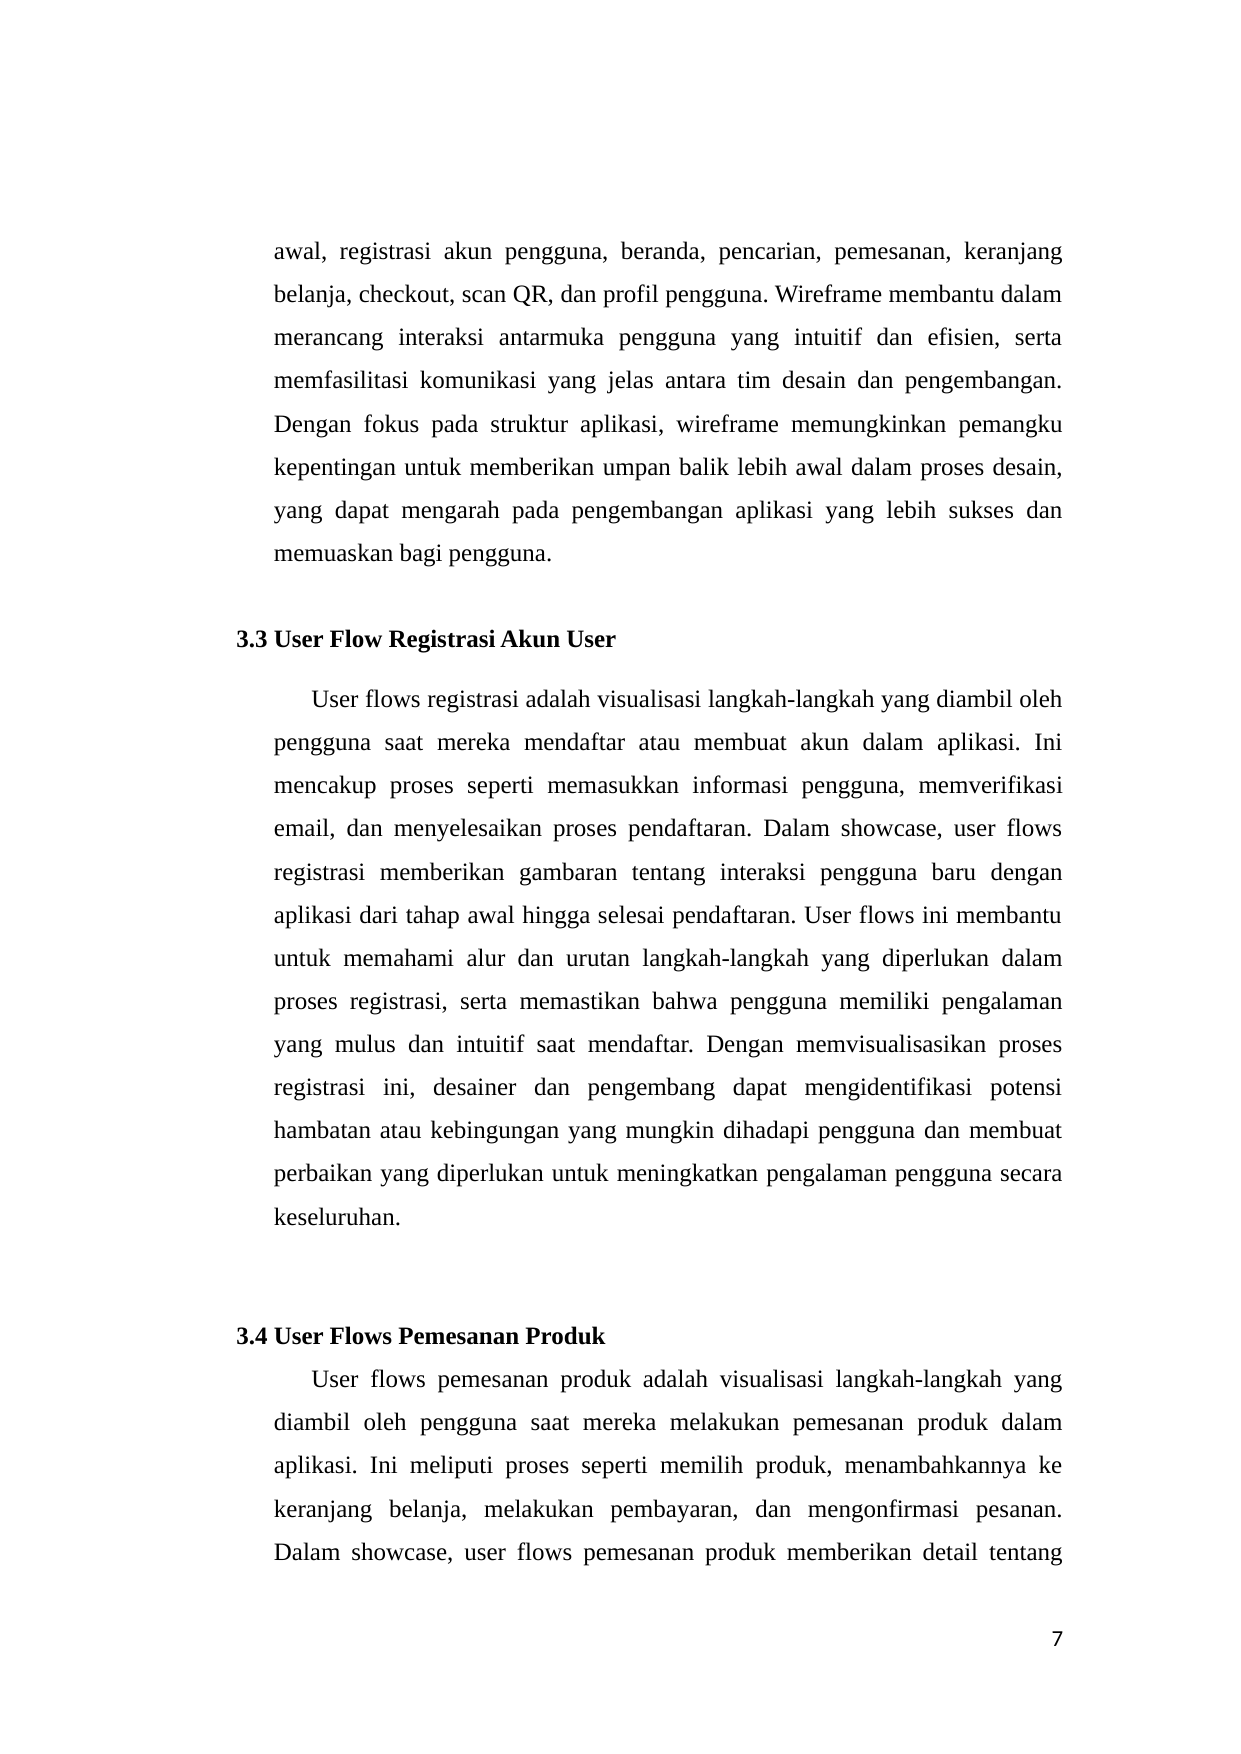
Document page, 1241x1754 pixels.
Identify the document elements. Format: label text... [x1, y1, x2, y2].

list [274, 236, 1063, 567]
list User Flow Registrasi Akun User [236, 624, 1063, 653]
text User flows registrasi adalah visualisasi langkah-langkah yang diambil oleh pengguna saat mereka mendaftar atau membuat akun dalam aplikasi. Ini mencakup proses seperti memasukkan informasi pengguna, memverifikasi email, dan menyelesaikan proses pendaftaran. Dalam showcase, user flows registrasi memberikan gambaran tentang interaksi pengguna baru dengan aplikasi dari tahap awal hingga selesai pendaftaran. User flows ini membantu untuk memahami alur dan urutan langkah-langkah yang diperlukan dalam proses registrasi, serta memastikan bahwa pengguna memiliki pengalaman yang mulus dan intuitif saat mendaftar. Dengan memvisualisasikan proses registrasi ini, desainer dan pengembang dapat mengidentifikasi potensi hambatan atau kebingungan yang mungkin dihadapi pengguna dan membuat perbaikan yang diperlukan untuk meningkatkan pengalaman pengguna secara keseluruhan. [274, 684, 1063, 1230]
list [274, 1364, 1063, 1566]
list User Flows Pemesanan Produk [236, 1321, 1063, 1350]
